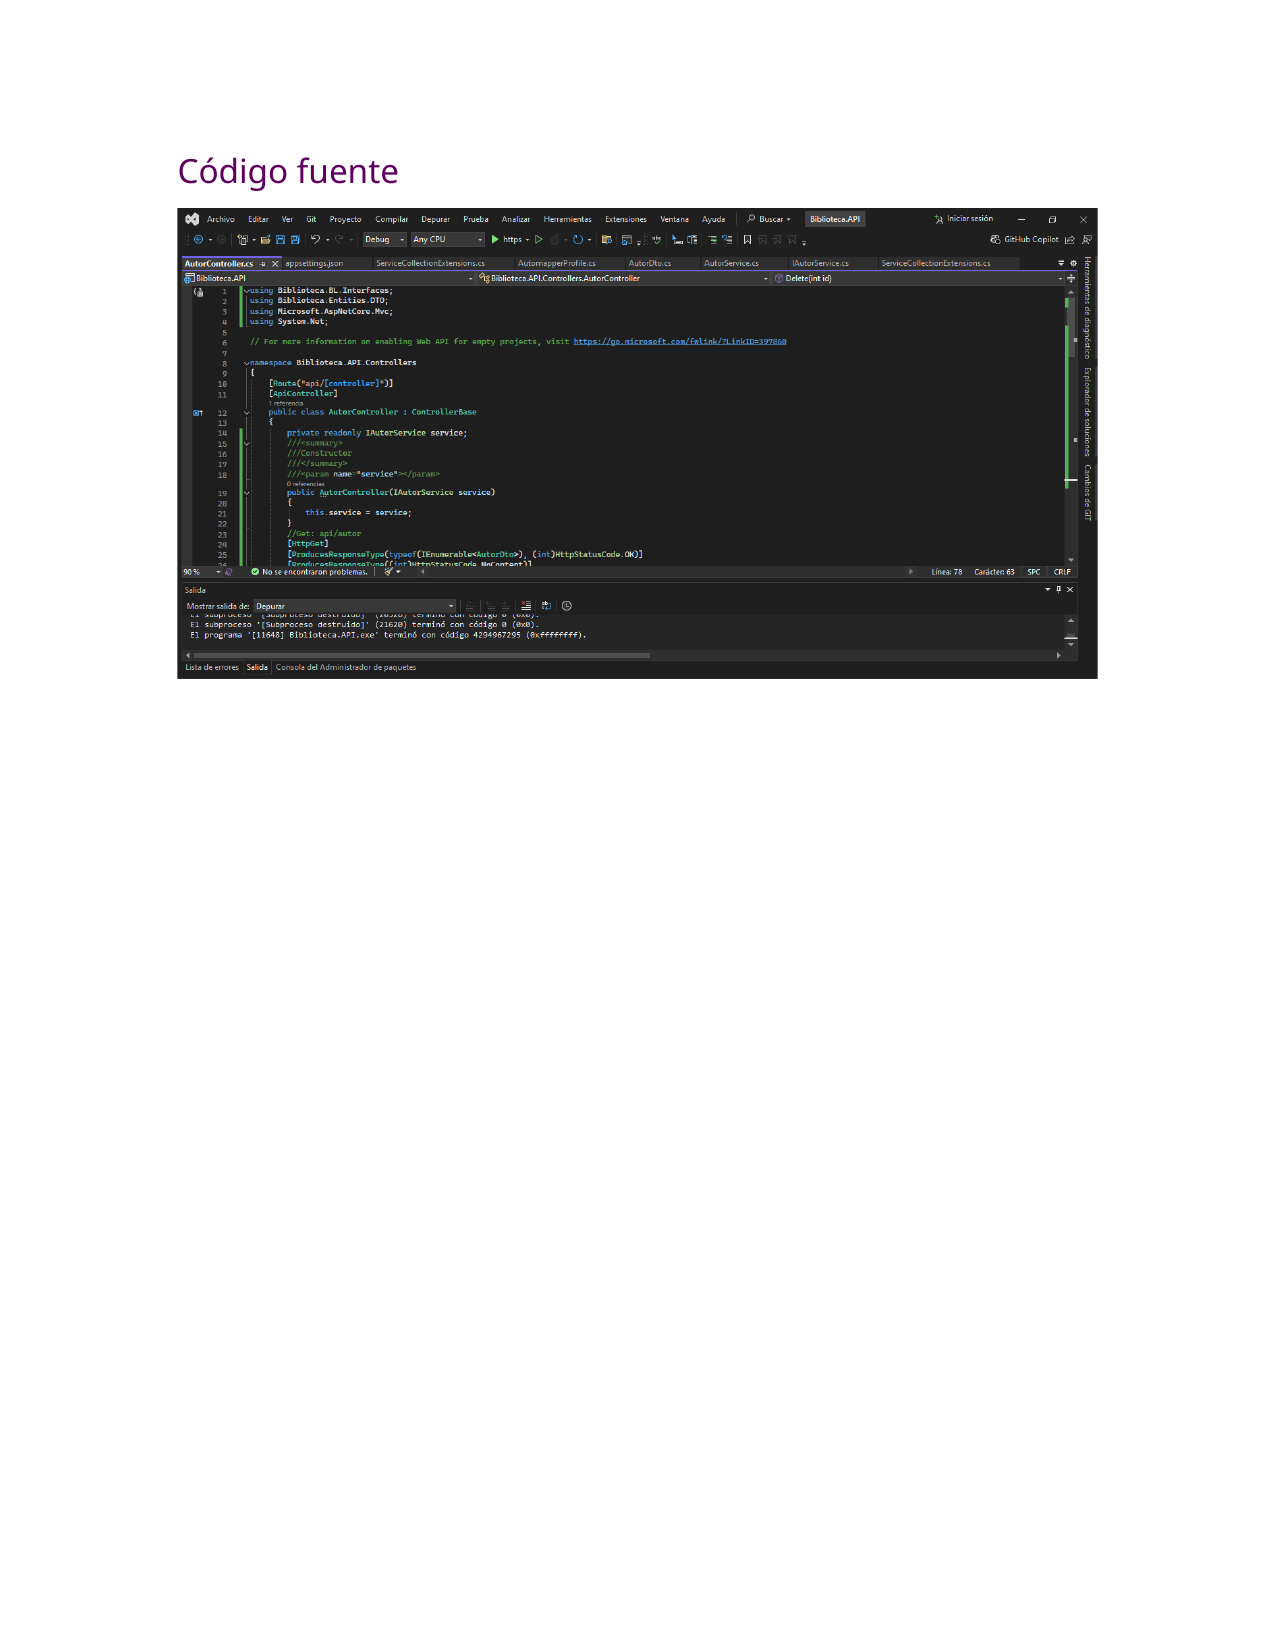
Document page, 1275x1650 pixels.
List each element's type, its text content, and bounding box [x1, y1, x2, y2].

subtitle Código fuente [177, 148, 1098, 193]
picture [177, 208, 1098, 679]
